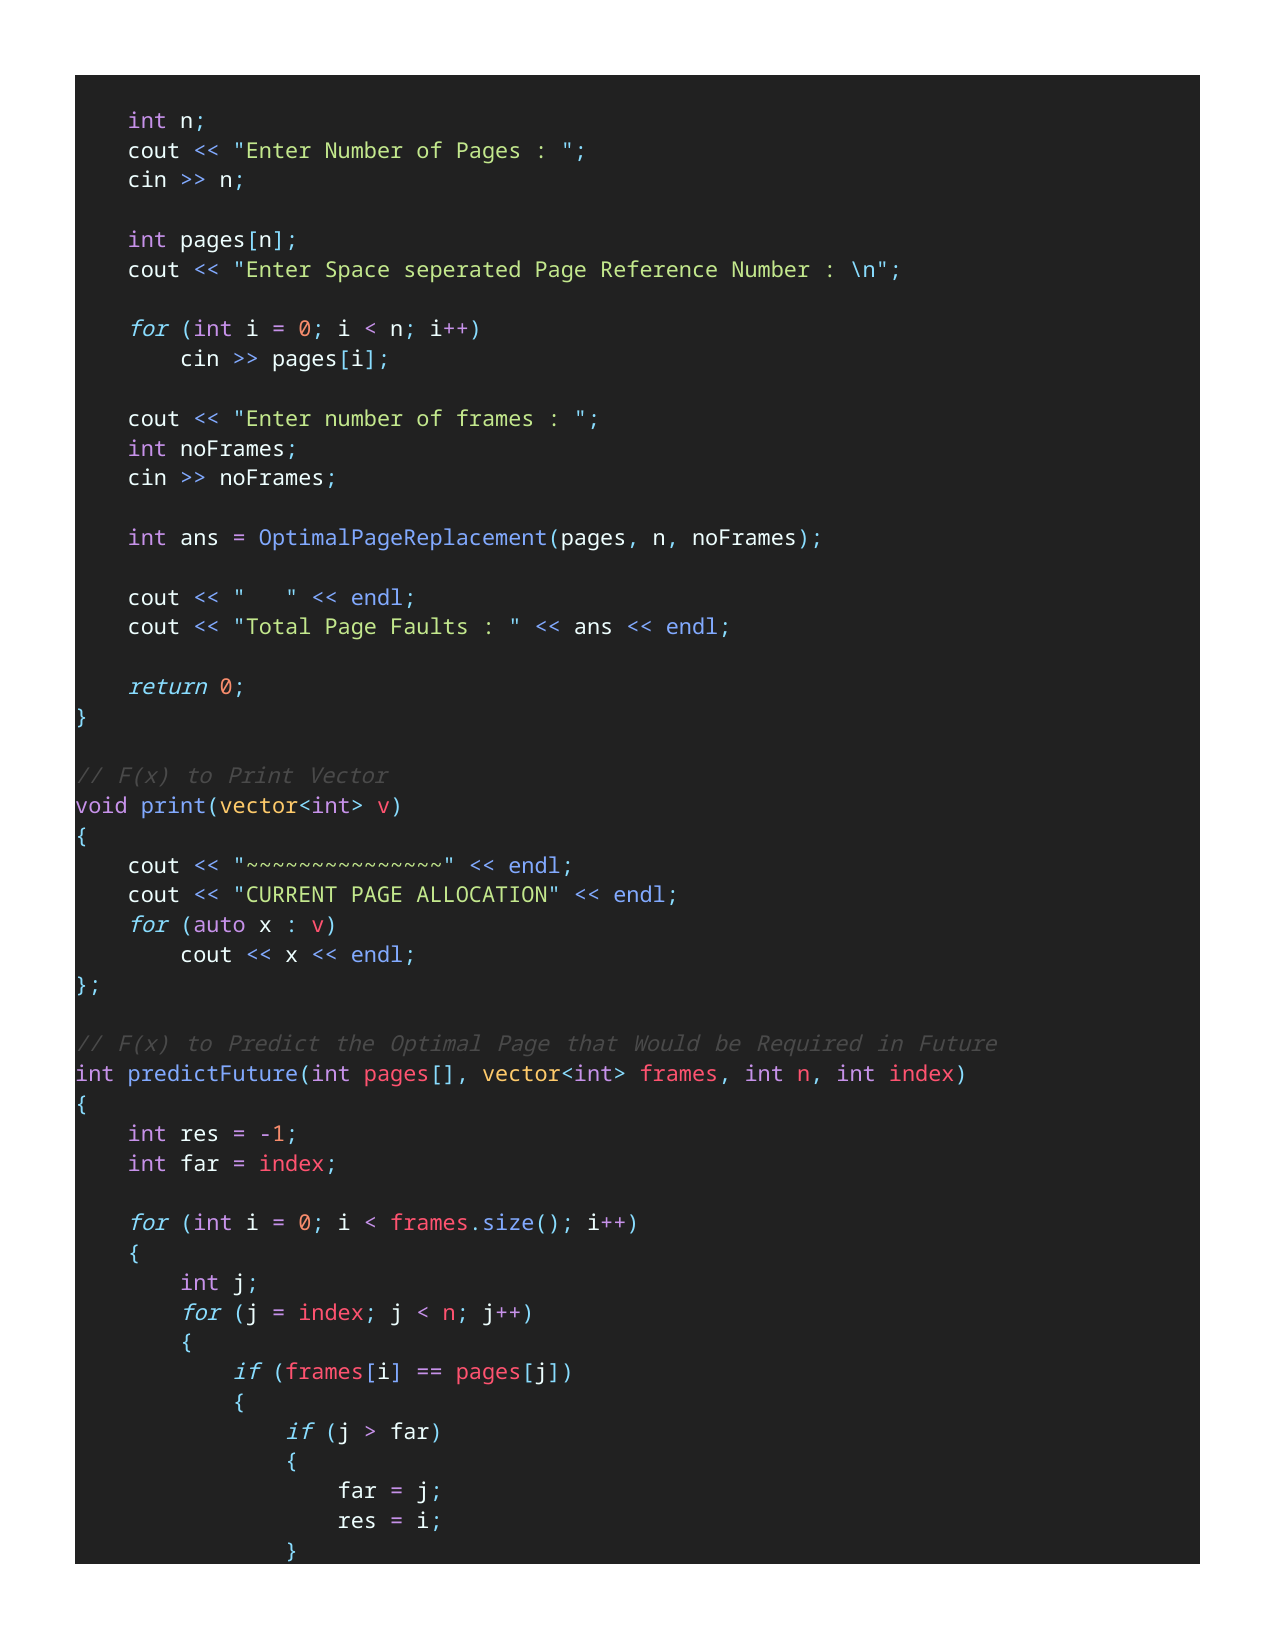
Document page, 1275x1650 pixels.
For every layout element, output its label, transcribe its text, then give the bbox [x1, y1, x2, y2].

text } [75, 1535, 1200, 1564]
text for (auto x : v) [75, 909, 1200, 939]
text // F(x) to Print Vector [75, 760, 1200, 790]
text { [75, 1326, 1200, 1356]
text cout << "Total Page Faults : " << ans << endl; [75, 611, 1200, 641]
text cout << "~~~~~~~~~~~~~~~" << endl; [75, 849, 1200, 879]
text cin >> pages[i]; [75, 343, 1200, 373]
text cin >> n; [75, 164, 1200, 194]
text int ans = OptimalPageReplacement(pages, n, noFrames); [75, 522, 1200, 552]
text }; [75, 969, 1200, 998]
text int j; [75, 1267, 1200, 1296]
text for (int i = 0; i < frames.size(); i++) [75, 1207, 1200, 1237]
text cout << x << endl; [75, 939, 1200, 969]
text int far = index; [75, 1147, 1200, 1177]
text } [75, 701, 1200, 730]
text void print(vector<int> v) [75, 790, 1200, 820]
text for (j = index; j < n; j++) [75, 1296, 1200, 1326]
text cin >> noFrames; [75, 462, 1200, 492]
text cout << "Enter number of frames : "; [75, 403, 1200, 432]
text cout << "Enter Number of Pages : "; [75, 134, 1200, 164]
text { [75, 1445, 1200, 1475]
text if (j > far) [75, 1416, 1200, 1445]
text int noFrames; [75, 432, 1200, 462]
text far = j; [75, 1475, 1200, 1505]
text if (frames[i] == pages[j]) [75, 1356, 1200, 1386]
text int pages[n]; [75, 224, 1200, 254]
text return 0; [75, 671, 1200, 701]
text // F(x) to Predict the Optimal Page that Would be Required in Future [75, 1028, 1200, 1058]
text int n; [75, 105, 1200, 134]
text res = i; [75, 1505, 1200, 1535]
text for (int i = 0; i < n; i++) [75, 313, 1200, 343]
text { [75, 1237, 1200, 1267]
text int res = -1; [75, 1118, 1200, 1147]
text int predictFuture(int pages[], vector<int> frames, int n, int index) [75, 1058, 1200, 1088]
text cout << " " << endl; [75, 581, 1200, 611]
text { [75, 1088, 1200, 1118]
text { [75, 820, 1200, 849]
text cout << "Enter Space seperated Page Reference Number : \n"; [75, 254, 1200, 283]
text cout << "CURRENT PAGE ALLOCATION" << endl; [75, 879, 1200, 909]
text { [75, 1386, 1200, 1416]
